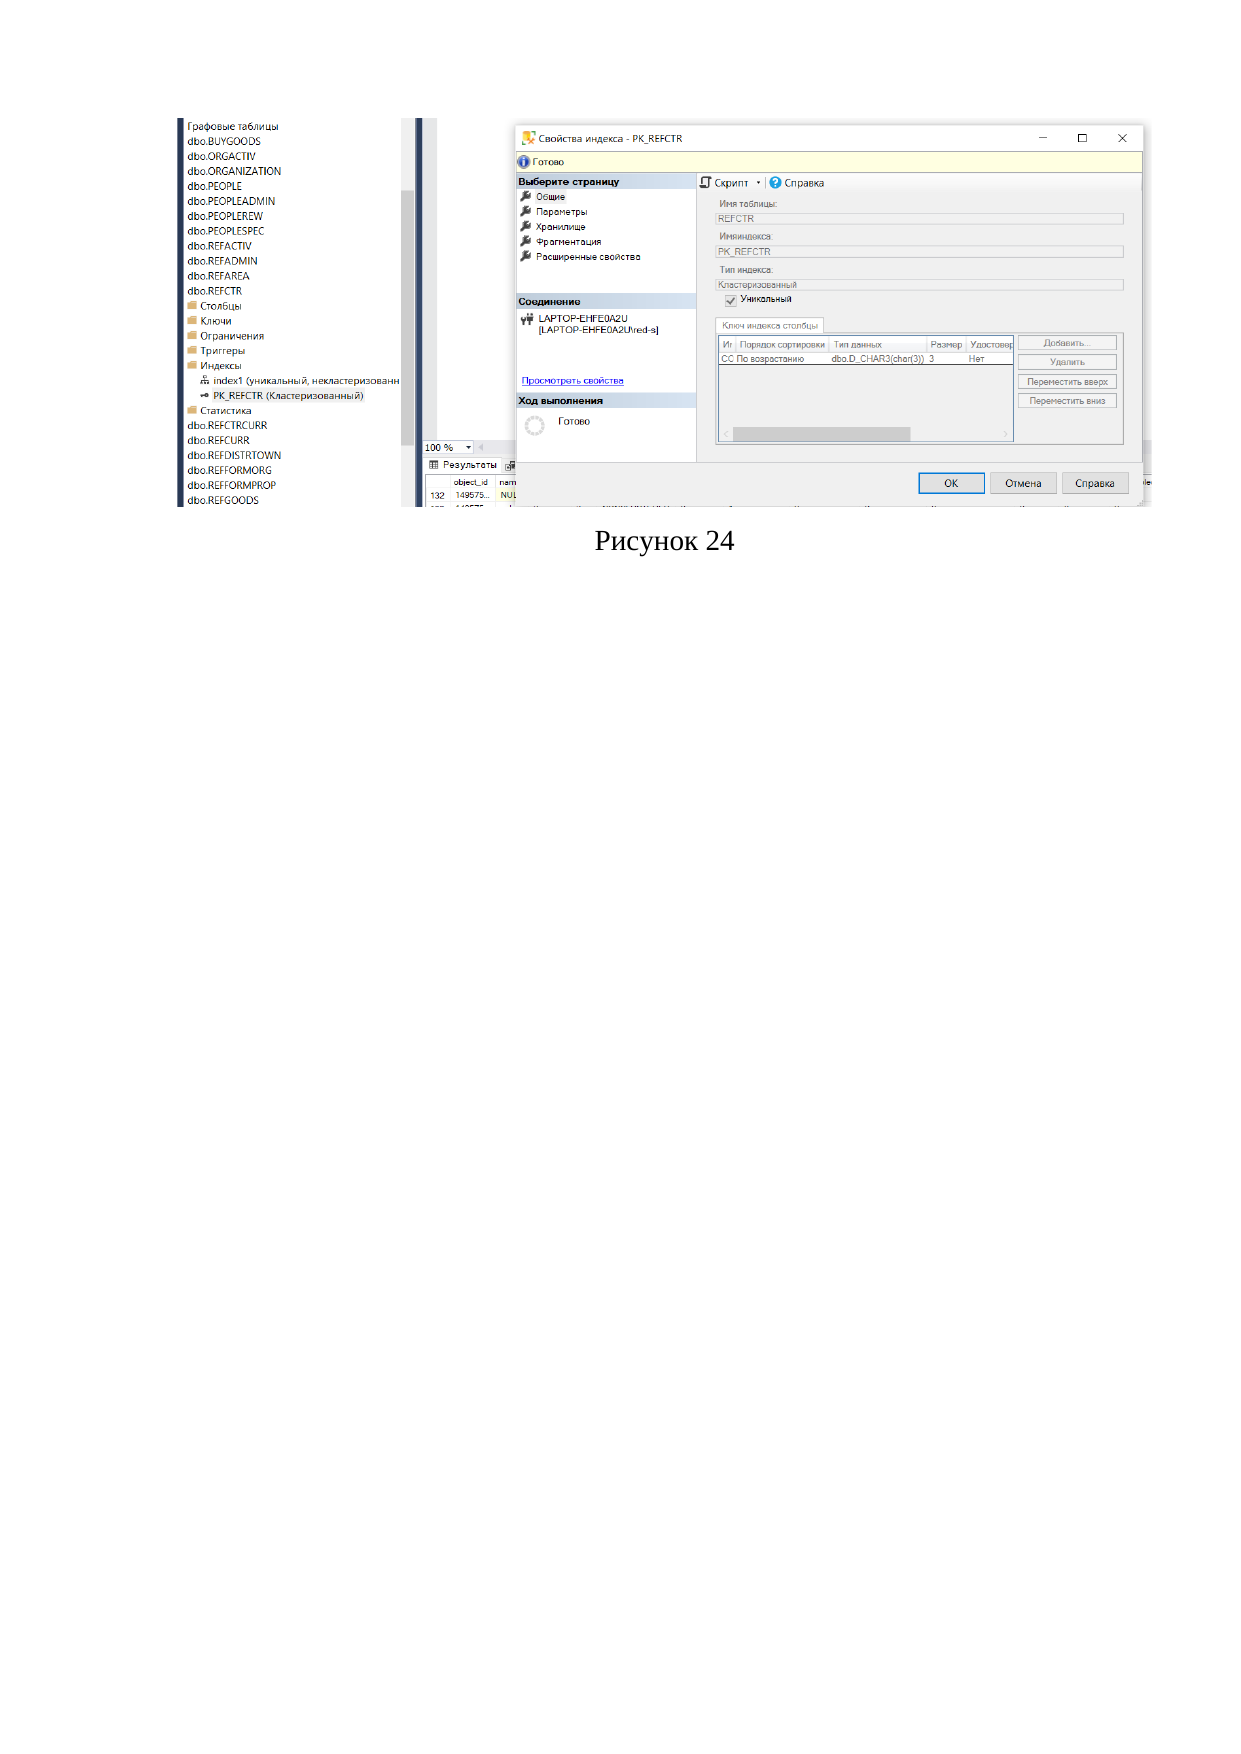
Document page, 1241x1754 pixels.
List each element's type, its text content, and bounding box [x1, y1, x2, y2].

text Рисунок 24 [177, 523, 1152, 557]
picture [177, 118, 1152, 507]
